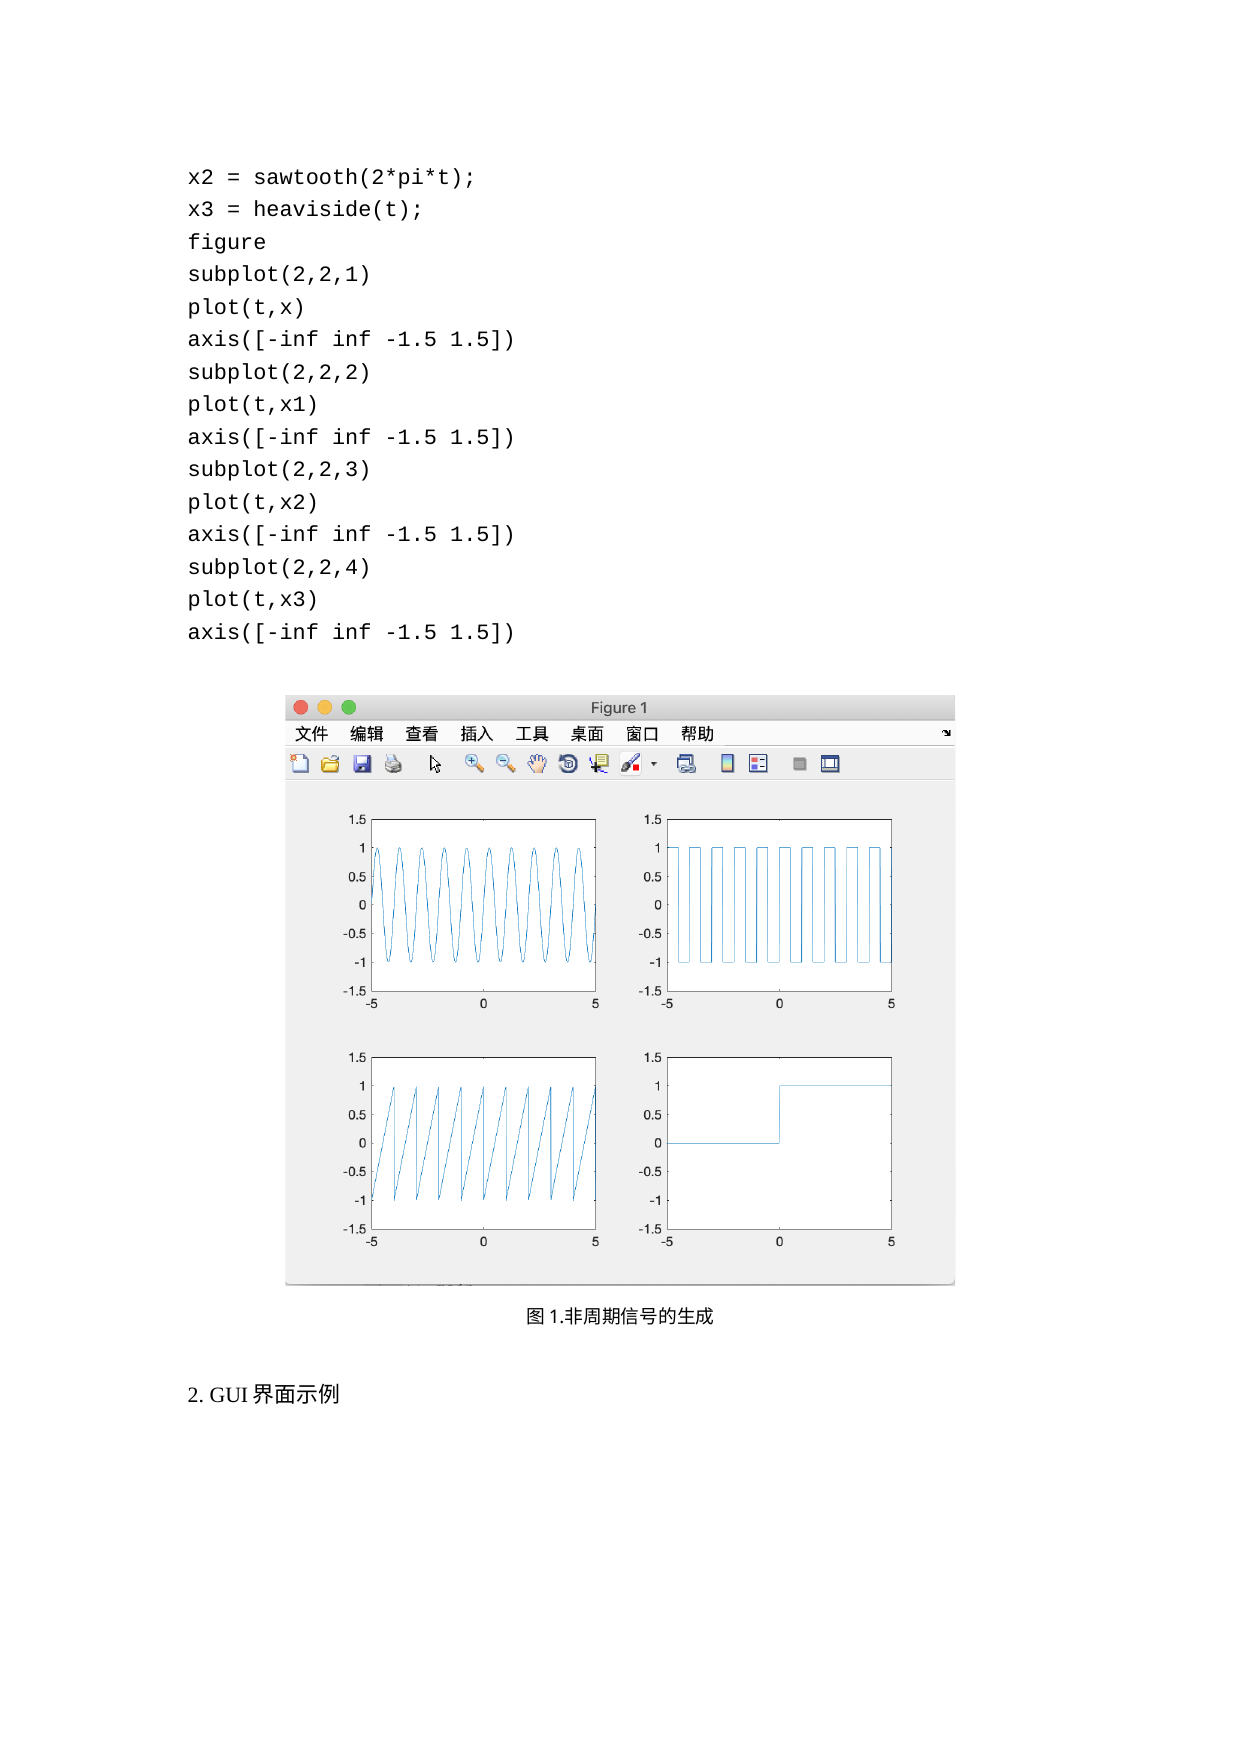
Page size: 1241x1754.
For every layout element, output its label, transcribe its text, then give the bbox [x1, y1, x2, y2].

text plot(t,x2) [187, 487, 1053, 519]
text axis([-inf inf -1.5 1.5]) [187, 519, 1053, 552]
text subplot(2,2,2) [187, 357, 1053, 389]
text x3 = heaviside(t); [187, 194, 1053, 227]
picture [285, 695, 955, 1286]
text plot(t,x1) [187, 389, 1053, 422]
text subplot(2,2,4) [187, 552, 1053, 584]
text axis([-inf inf -1.5 1.5]) [187, 422, 1053, 454]
text plot(t,x3) [187, 584, 1053, 617]
text figure [187, 227, 1053, 259]
text x2 = sawtooth(2*pi*t); [187, 162, 1053, 194]
text 2. GUI界面示例 [187, 1377, 1053, 1409]
text subplot(2,2,1) [187, 259, 1053, 292]
text axis([-inf inf -1.5 1.5]) [187, 324, 1053, 357]
text subplot(2,2,3) [187, 454, 1053, 487]
text plot(t,x) [187, 292, 1053, 324]
text axis([-inf inf -1.5 1.5]) [187, 617, 1053, 649]
